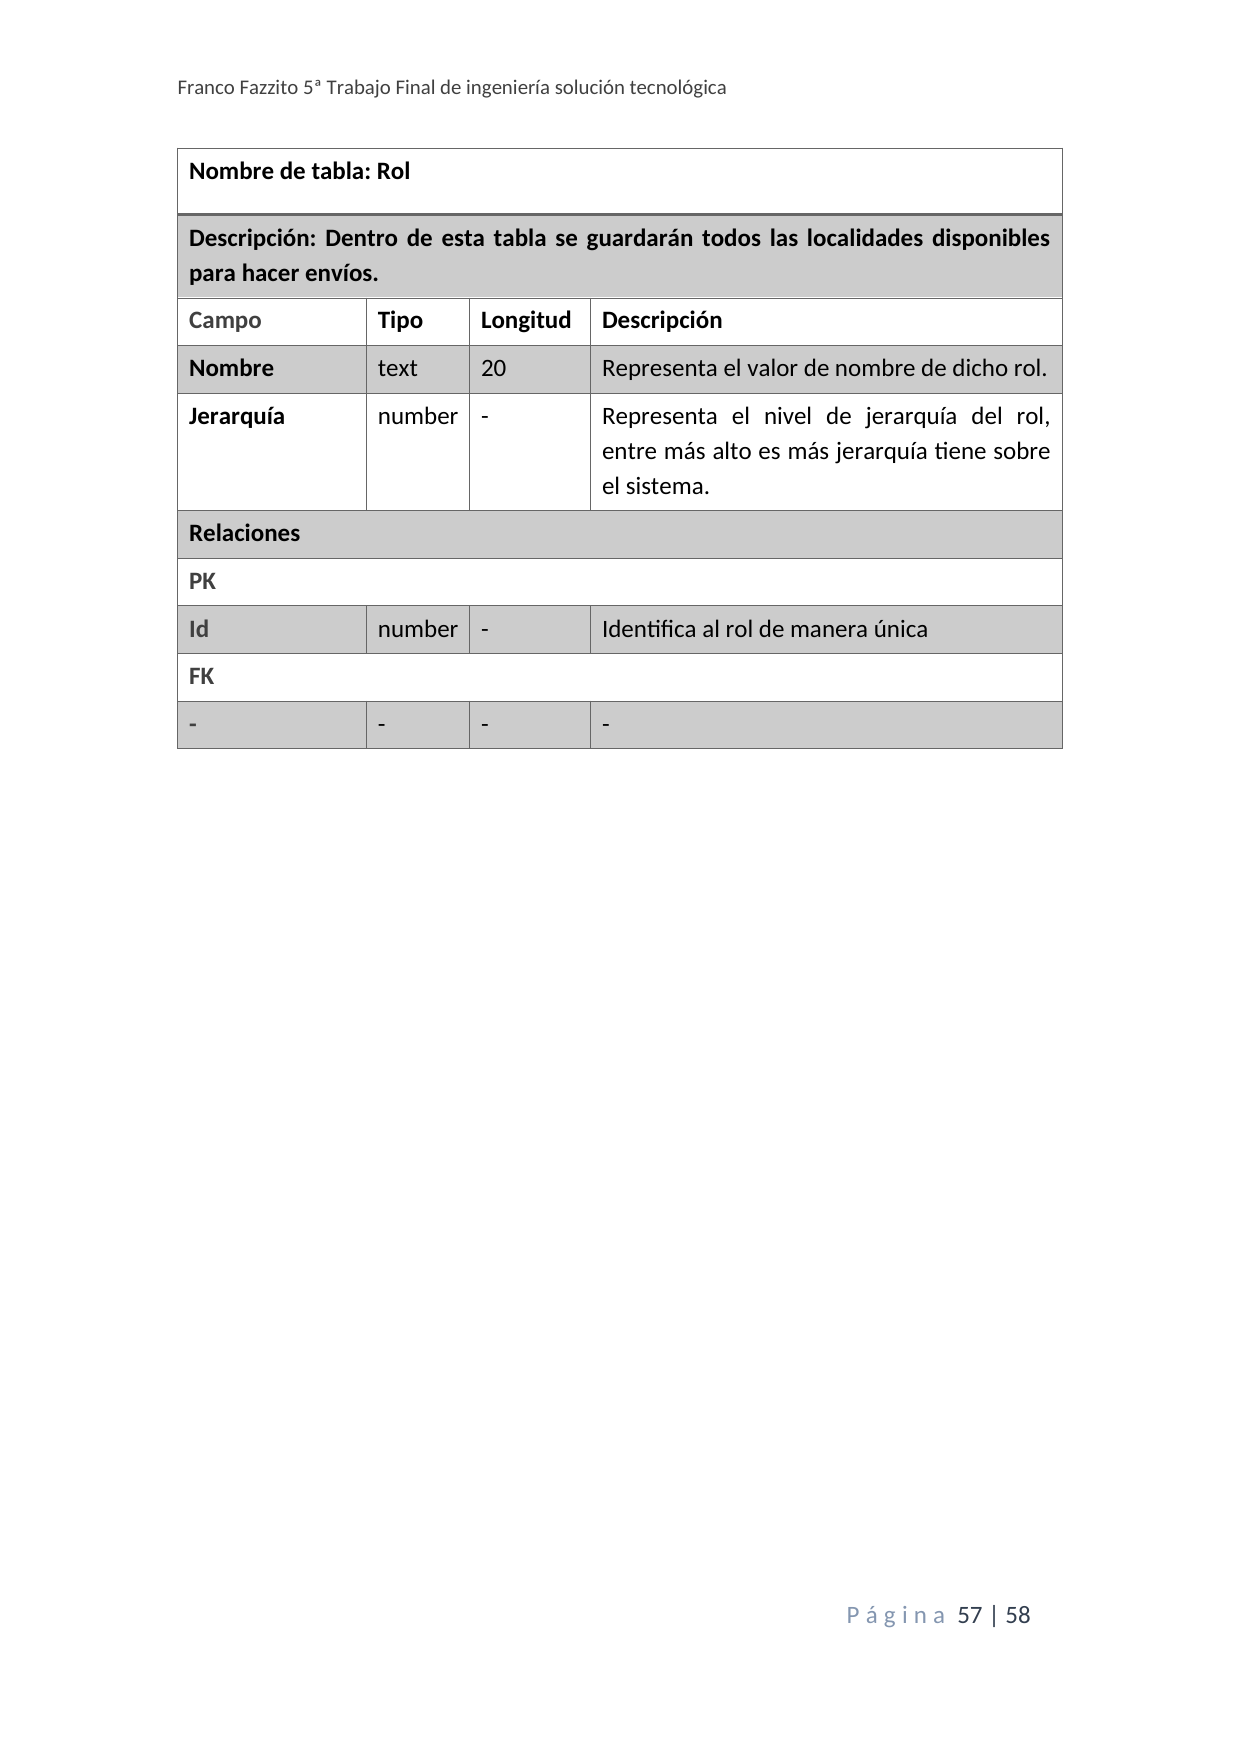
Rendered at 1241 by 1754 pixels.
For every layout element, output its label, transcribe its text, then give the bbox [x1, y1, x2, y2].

table_cell Relaciones [178, 511, 1062, 558]
table_cell number [367, 606, 469, 653]
table_cell - [367, 702, 469, 748]
table_cell Representa el valor de nombre de dicho rol. [591, 346, 1062, 393]
table_cell text [367, 346, 469, 393]
table_cell Representa el nivel de jerarquía del rol, entre más alto es más jerarquía tiene sobre el sistema. [591, 394, 1062, 510]
table_cell number [367, 394, 469, 510]
table_cell Descripción [591, 299, 1062, 345]
table_cell Nombre [178, 346, 366, 393]
table_cell Campo [178, 299, 366, 345]
table_cell Longitud [470, 299, 590, 345]
table_cell Id [178, 606, 366, 653]
table_cell Jerarquía [178, 394, 366, 510]
table_cell - [470, 394, 590, 510]
table_cell - [591, 702, 1062, 748]
table_cell 20 [470, 346, 590, 393]
table_cell Descripción: Dentro de esta tabla se guardarán todos las localidades disponibles para hacer envíos. [178, 216, 1062, 297]
table_header Nombre de tabla: Rol [178, 149, 1062, 213]
table_cell Tipo [367, 299, 469, 345]
table_cell - [178, 702, 366, 748]
table_cell - [470, 606, 590, 653]
table_cell PK [178, 559, 1062, 605]
table_cell FK [178, 654, 1062, 701]
table_cell Identifica al rol de manera única [591, 606, 1062, 653]
table_cell - [470, 702, 590, 748]
